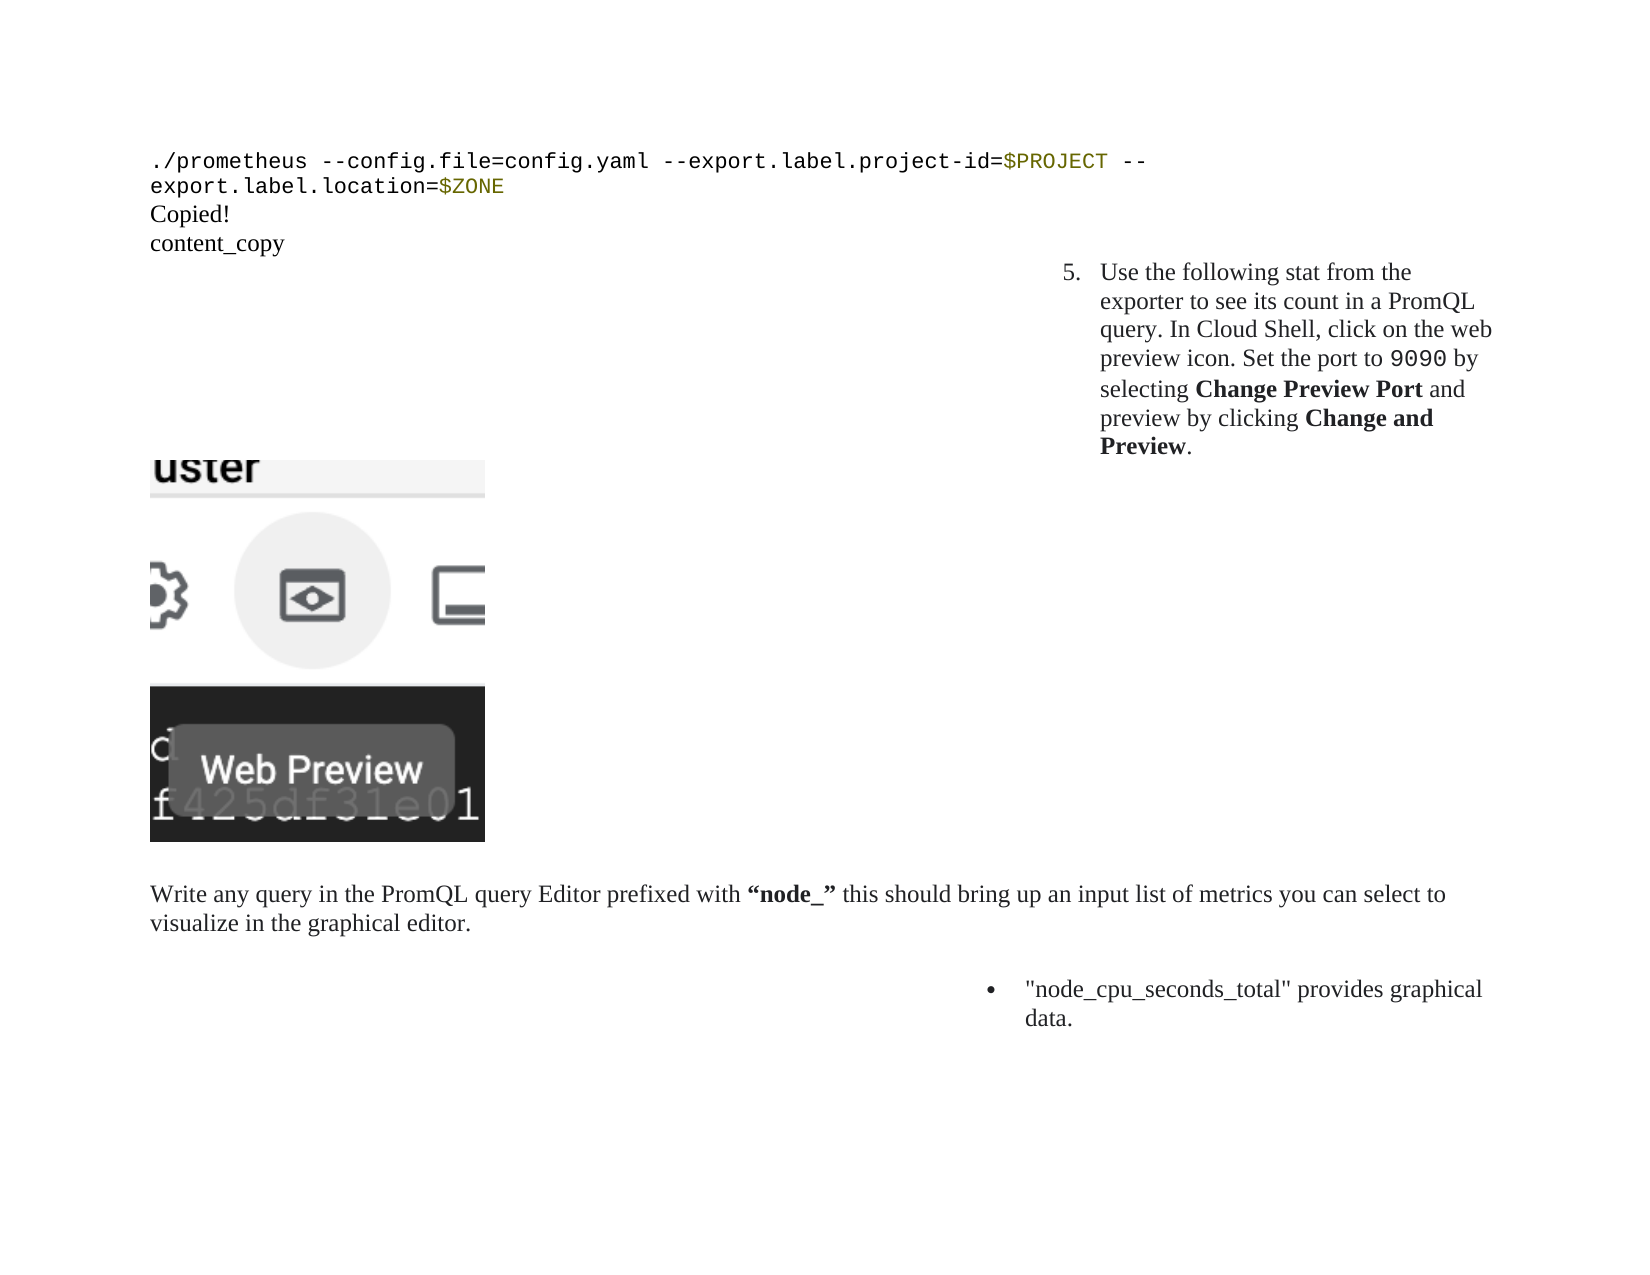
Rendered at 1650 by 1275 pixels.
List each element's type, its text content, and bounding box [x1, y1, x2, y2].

text content_copy [150, 228, 1500, 257]
text Write any query in the PromQL query Editor prefixed with “node_” this should bring up an input list of metrics you can select to visualize in the graphical editor. [150, 879, 1500, 937]
list "node_cpu_seconds_total" provides graphical data. [987, 974, 1500, 1032]
picture [150, 460, 485, 842]
text Copied! [150, 199, 1500, 228]
list Use the following stat from the exporter to see its count in a PromQL query. In Cloud Shell, click on the web preview icon. Set the port to 9090 by selecting Change Preview Port and preview by clicking Change and Preview. [1062, 257, 1500, 460]
text ./prometheus --config.file=config.yaml --export.label.project-id=$PROJECT --export.label.location=$ZONE [150, 150, 1500, 199]
